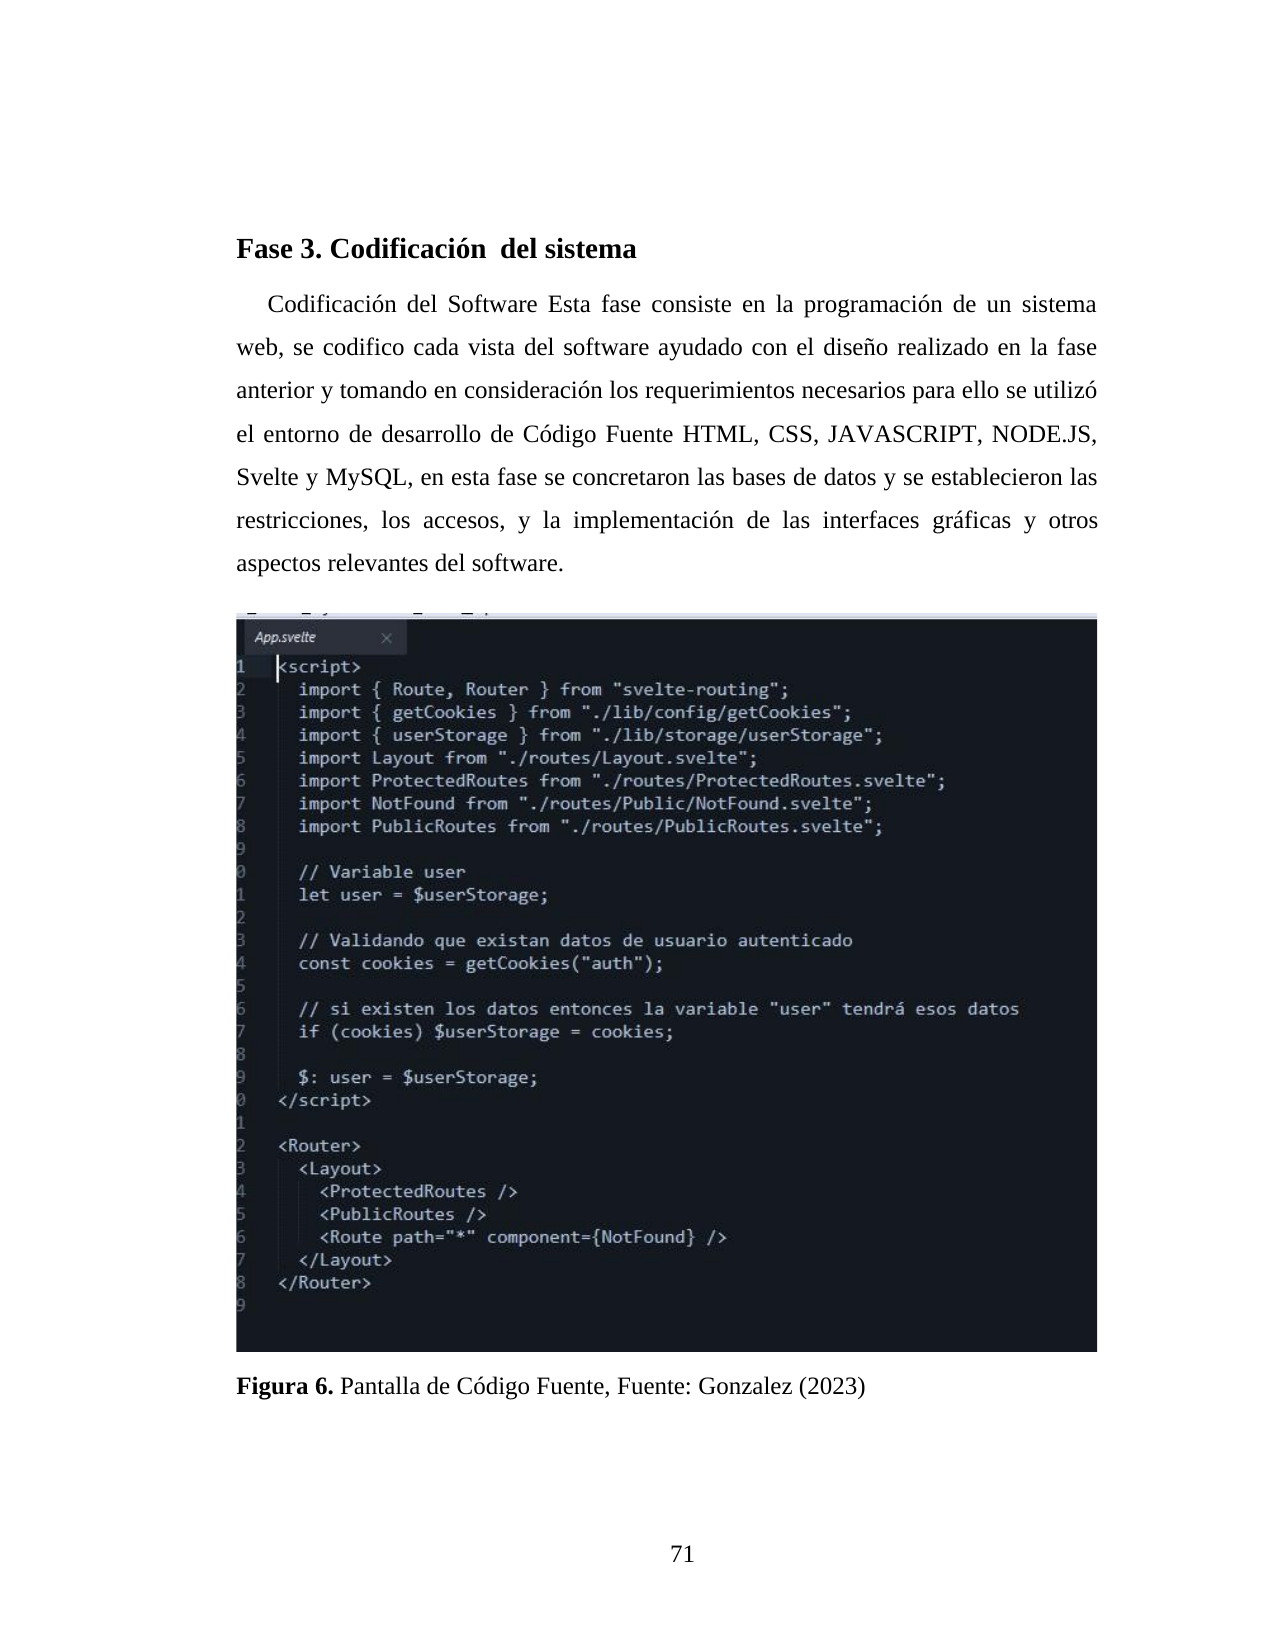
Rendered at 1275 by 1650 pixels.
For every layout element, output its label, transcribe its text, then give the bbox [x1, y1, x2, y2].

subtitle Fase 3. Codificación del sistema [236, 231, 1256, 264]
picture [236, 613, 1098, 1352]
text Codificación del Software Esta fase consiste en la programación de un sistema web, se codifico cada vista del software ayudado con el diseño realizado en la fase anterior y tomando en consideración los requerimientos necesarios para ello se utilizó el entorno de desarrollo de Código Fuente HTML, CSS, JAVASCRIPT, NODE.JS, Svelte y MySQL, en esta fase se concretaron las bases de datos y se establecieron las restricciones, los accesos, y la implementación de las interfaces gráficas y otros aspectos relevantes del software. [236, 289, 1098, 577]
